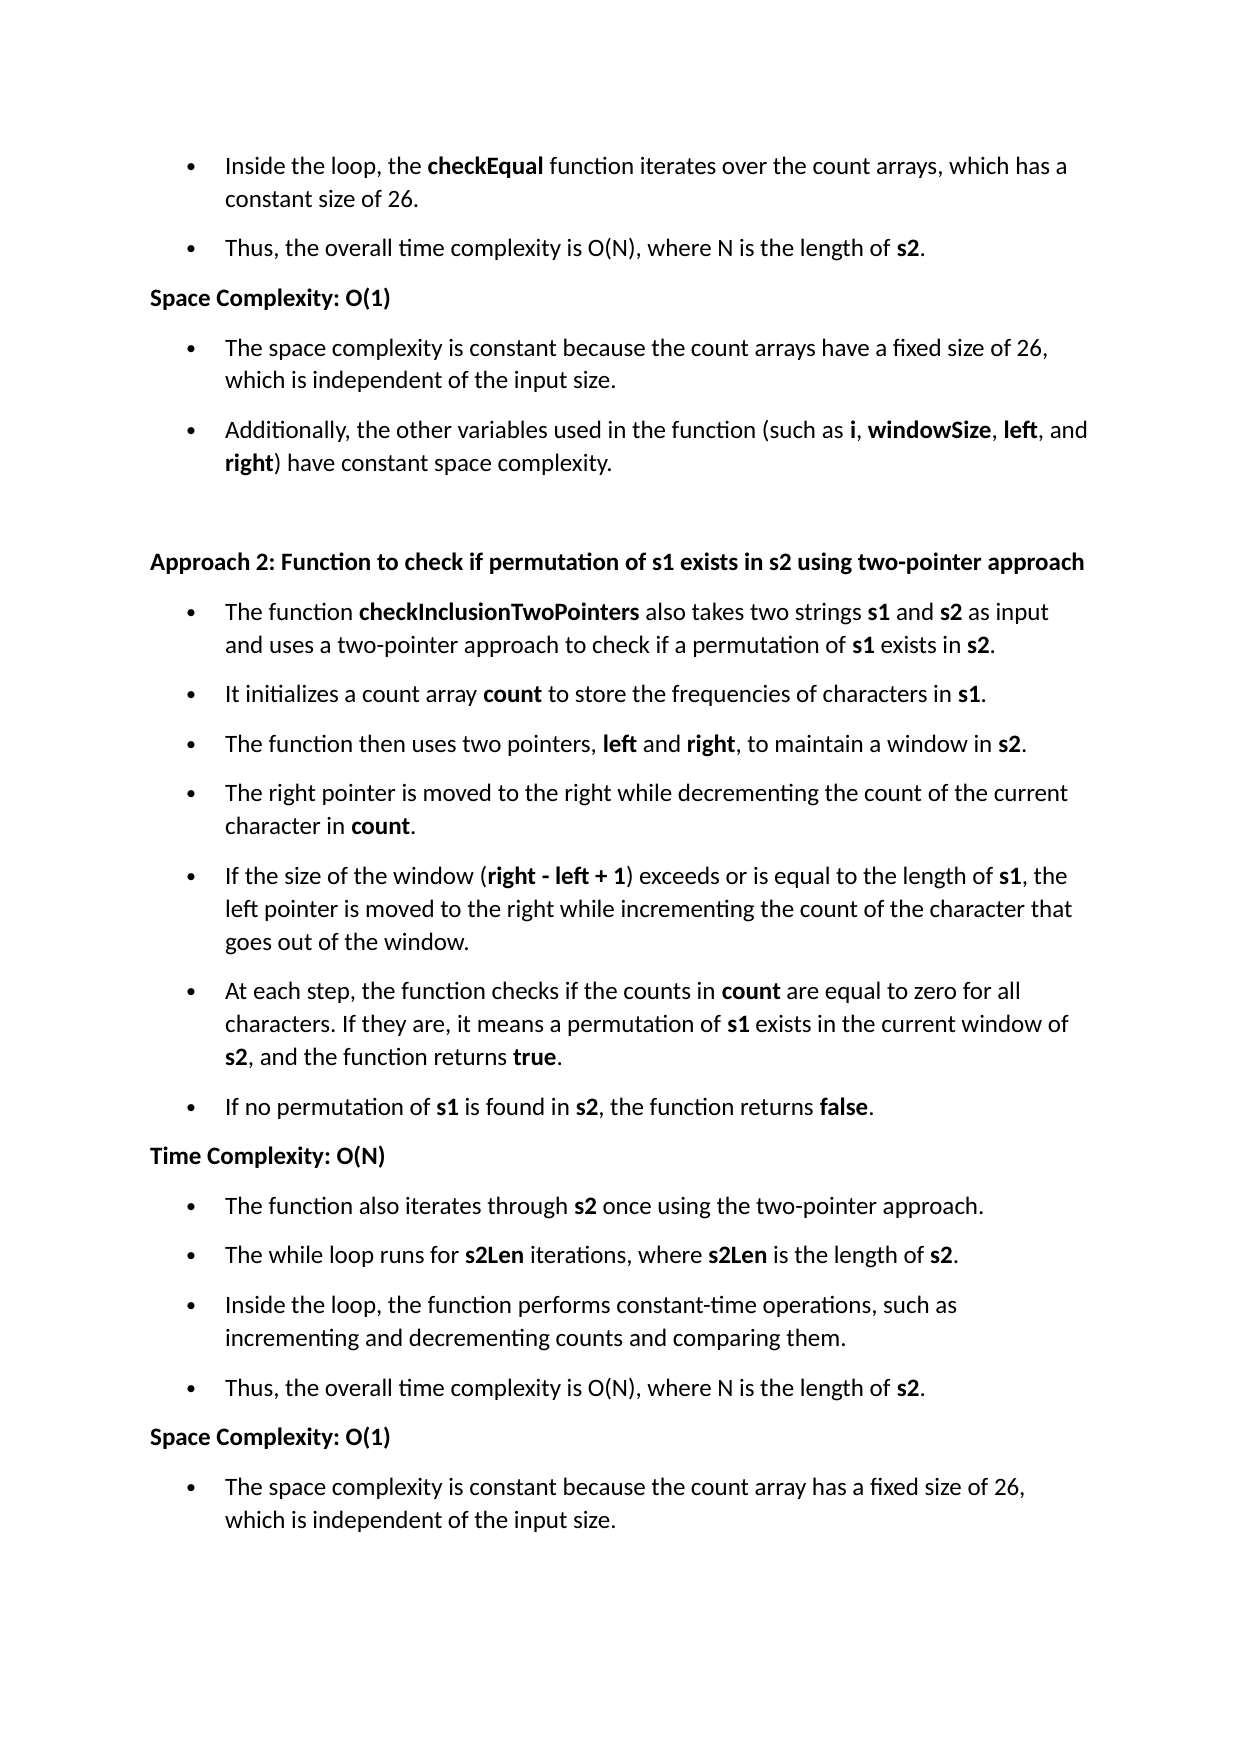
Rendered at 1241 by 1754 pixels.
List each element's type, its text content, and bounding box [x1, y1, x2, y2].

list Inside the loop, the checkEqual function iterates over the count arrays, which has a constant size of 26. [187, 150, 1090, 213]
list The space complexity is constant because the count array has a fixed size of 26, which is independent of the input size. [187, 1471, 1090, 1534]
list Additionally, the other variables used in the function (such as i, windowSize, left, and right) have constant space complexity. [187, 414, 1090, 478]
list The function then uses two pointers, left and right, to maintain a window in s2. [187, 728, 1090, 758]
list Inside the loop, the function performs constant-time operations, such as incrementing and decrementing counts and comparing them. [187, 1289, 1090, 1353]
list If the size of the window (right - left + 1) exceeds or is equal to the length of s1, the left pointer is moved to the right while incrementing the count of the character that goes out of the window. [187, 860, 1090, 956]
text Space Complexity: O(1) [150, 282, 1090, 313]
list At each step, the function checks if the counts in count are equal to zero for all characters. If they are, it means a permutation of s1 exists in the current window of s2, and the function returns true. [187, 975, 1090, 1072]
list The while loop runs for s2Len iterations, where s2Len is the length of s2. [187, 1239, 1090, 1270]
list The function also iterates through s2 once using the two-pointer approach. [187, 1190, 1090, 1221]
list Thus, the overall time complexity is O(N), where N is the length of s2. [187, 1372, 1090, 1402]
list The space complexity is constant because the count arrays have a fixed size of 26, which is independent of the input size. [187, 332, 1090, 395]
list The function checkInclusionTwoPointers also takes two strings s1 and s2 as input and uses a two-pointer approach to check if a permutation of s1 exists in s2. [187, 596, 1090, 659]
text Space Complexity: O(1) [150, 1421, 1090, 1452]
list If no permutation of s1 is found in s2, the function returns false. [187, 1091, 1090, 1121]
list The right pointer is moved to the right while decrementing the count of the current character in count. [187, 777, 1090, 841]
list It initializes a count array count to store the frequencies of characters in s1. [187, 678, 1090, 709]
text Approach 2: Function to check if permutation of s1 exists in s2 using two-pointer approach [150, 546, 1090, 577]
list Thus, the overall time complexity is O(N), where N is the length of s2. [187, 232, 1090, 263]
text Time Complexity: O(N) [150, 1140, 1090, 1171]
